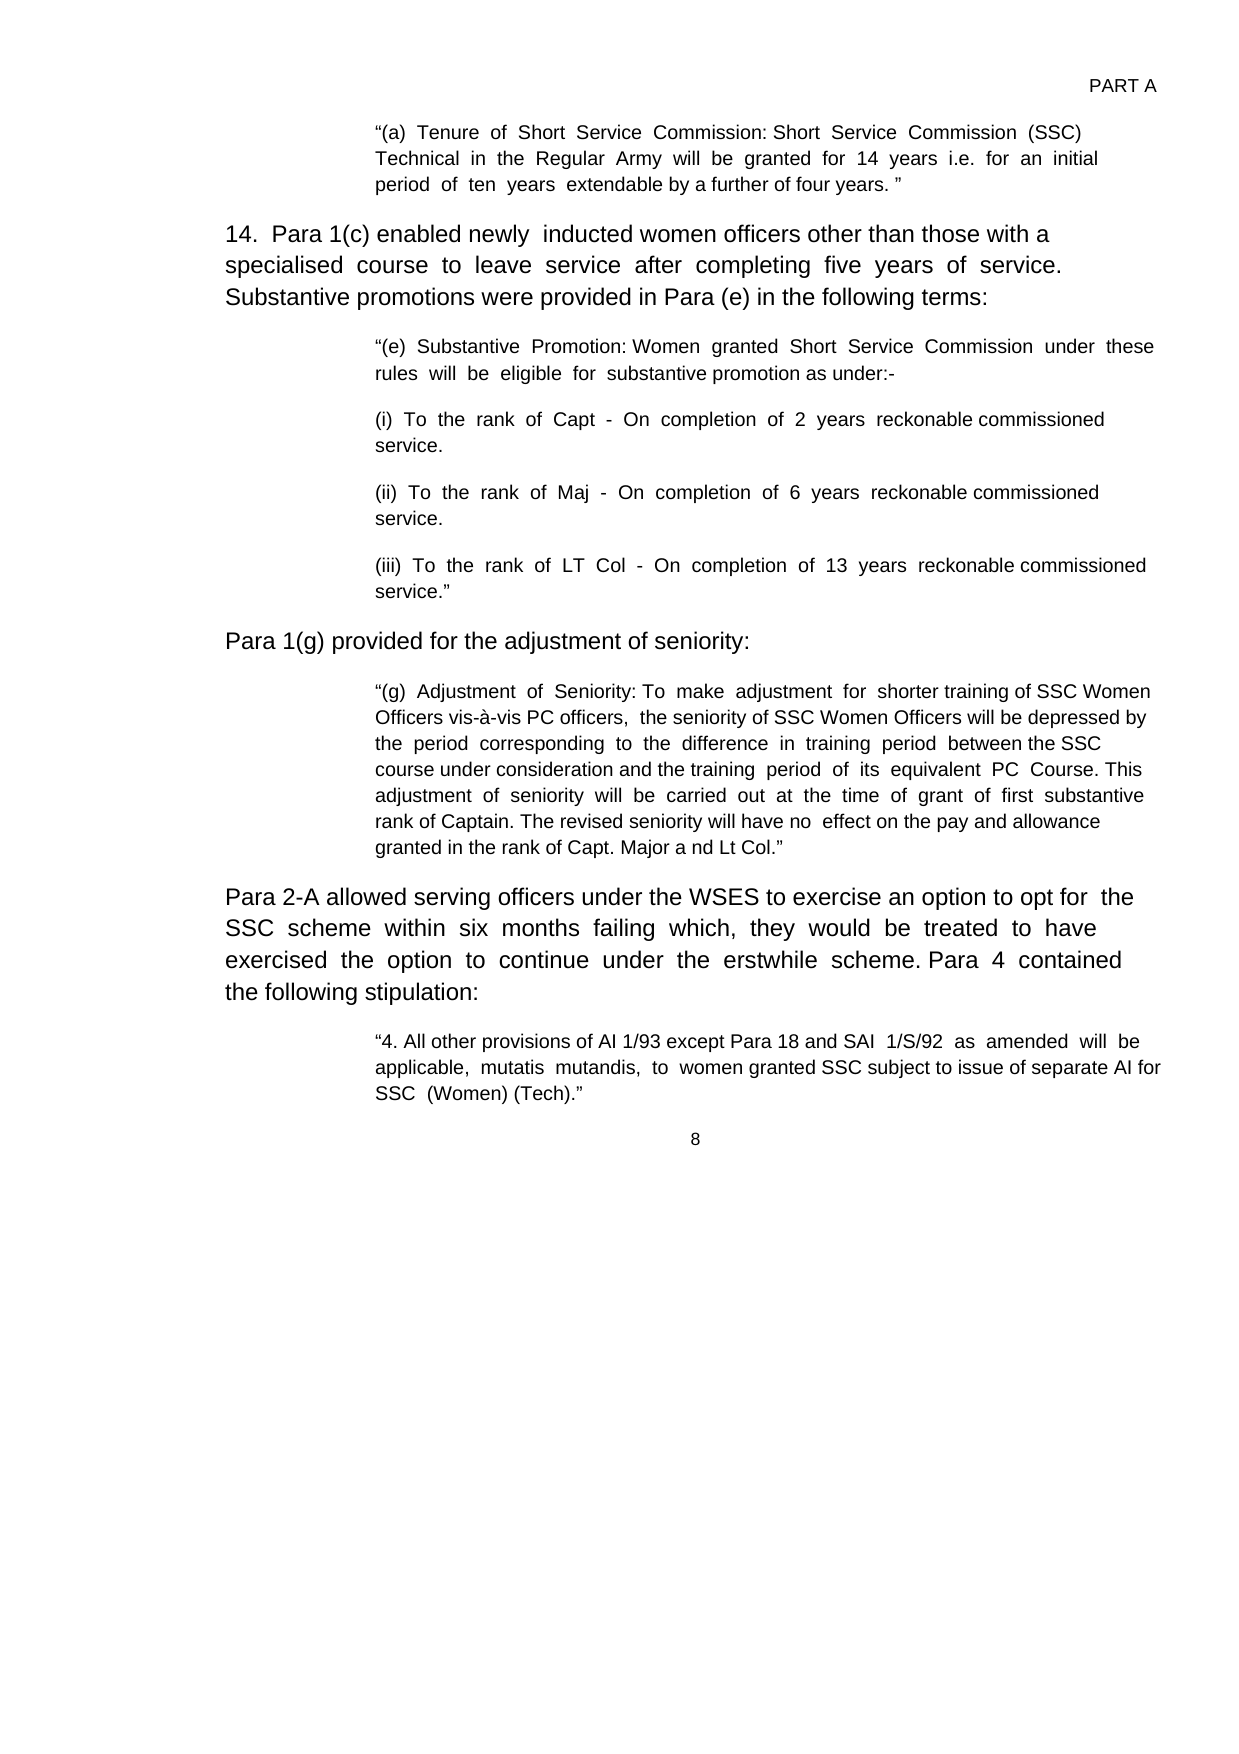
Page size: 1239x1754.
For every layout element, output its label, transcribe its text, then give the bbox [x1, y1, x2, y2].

text (iii) To the rank of LT Col - On completion of 13 years reckonable commissioned service.” [375, 554, 1164, 603]
text PART A [1089, 75, 1164, 97]
text 14. Para 1(c) enabled newly inducted women officers other than those with a specialised course to leave service after completing five years of service. Substantive promotions were provided in Para (e) in the following terms: [225, 219, 1164, 311]
text Para 2-A allowed serving officers under the WSES to exercise an option to opt for the SSC scheme within six months failing which, they would be treated to have exercised the option to continue under the erstwhile scheme. Para 4 contained the following stipulation: [225, 883, 1164, 1005]
text 8 [690, 1129, 1164, 1149]
text “(a) Tenure of Short Service Commission: Short Service Commission (SSC) Technical in the Regular Army will be granted for 14 years i.e. for an initial period of ten years extendable by a further of four years. ” [375, 121, 1164, 195]
text Para 1(g) provided for the adjustment of seniority: [225, 627, 1164, 655]
text “(e) Substantive Promotion: Women granted Short Service Commission under these rules will be eligible for substantive promotion as under:- [375, 335, 1164, 384]
text “(g) Adjustment of Seniority: To make adjustment for shorter training of SSC Women Officers vis-à-vis PC officers, the seniority of SSC Women Officers will be depressed by the period corresponding to the difference in training period between the SSC course under consideration and the training period of its equivalent PC Course. This adjustment of seniority will be carried out at the time of grant of first substantive rank of Captain. The revised seniority will have no effect on the pay and allowance granted in the rank of Capt. Major a nd Lt Col.” [375, 679, 1164, 858]
text (ii) To the rank of Maj - On completion of 6 years reckonable commissioned service. [375, 481, 1164, 530]
text (i) To the rank of Capt - On completion of 2 years reckonable commissioned service. [375, 408, 1164, 457]
text “4. All other provisions of AI 1/93 except Para 18 and SAI 1/S/92 as amended will be applicable, mutatis mutandis, to women granted SSC subject to issue of separate AI for SSC (Women) (Tech).” [375, 1030, 1164, 1105]
